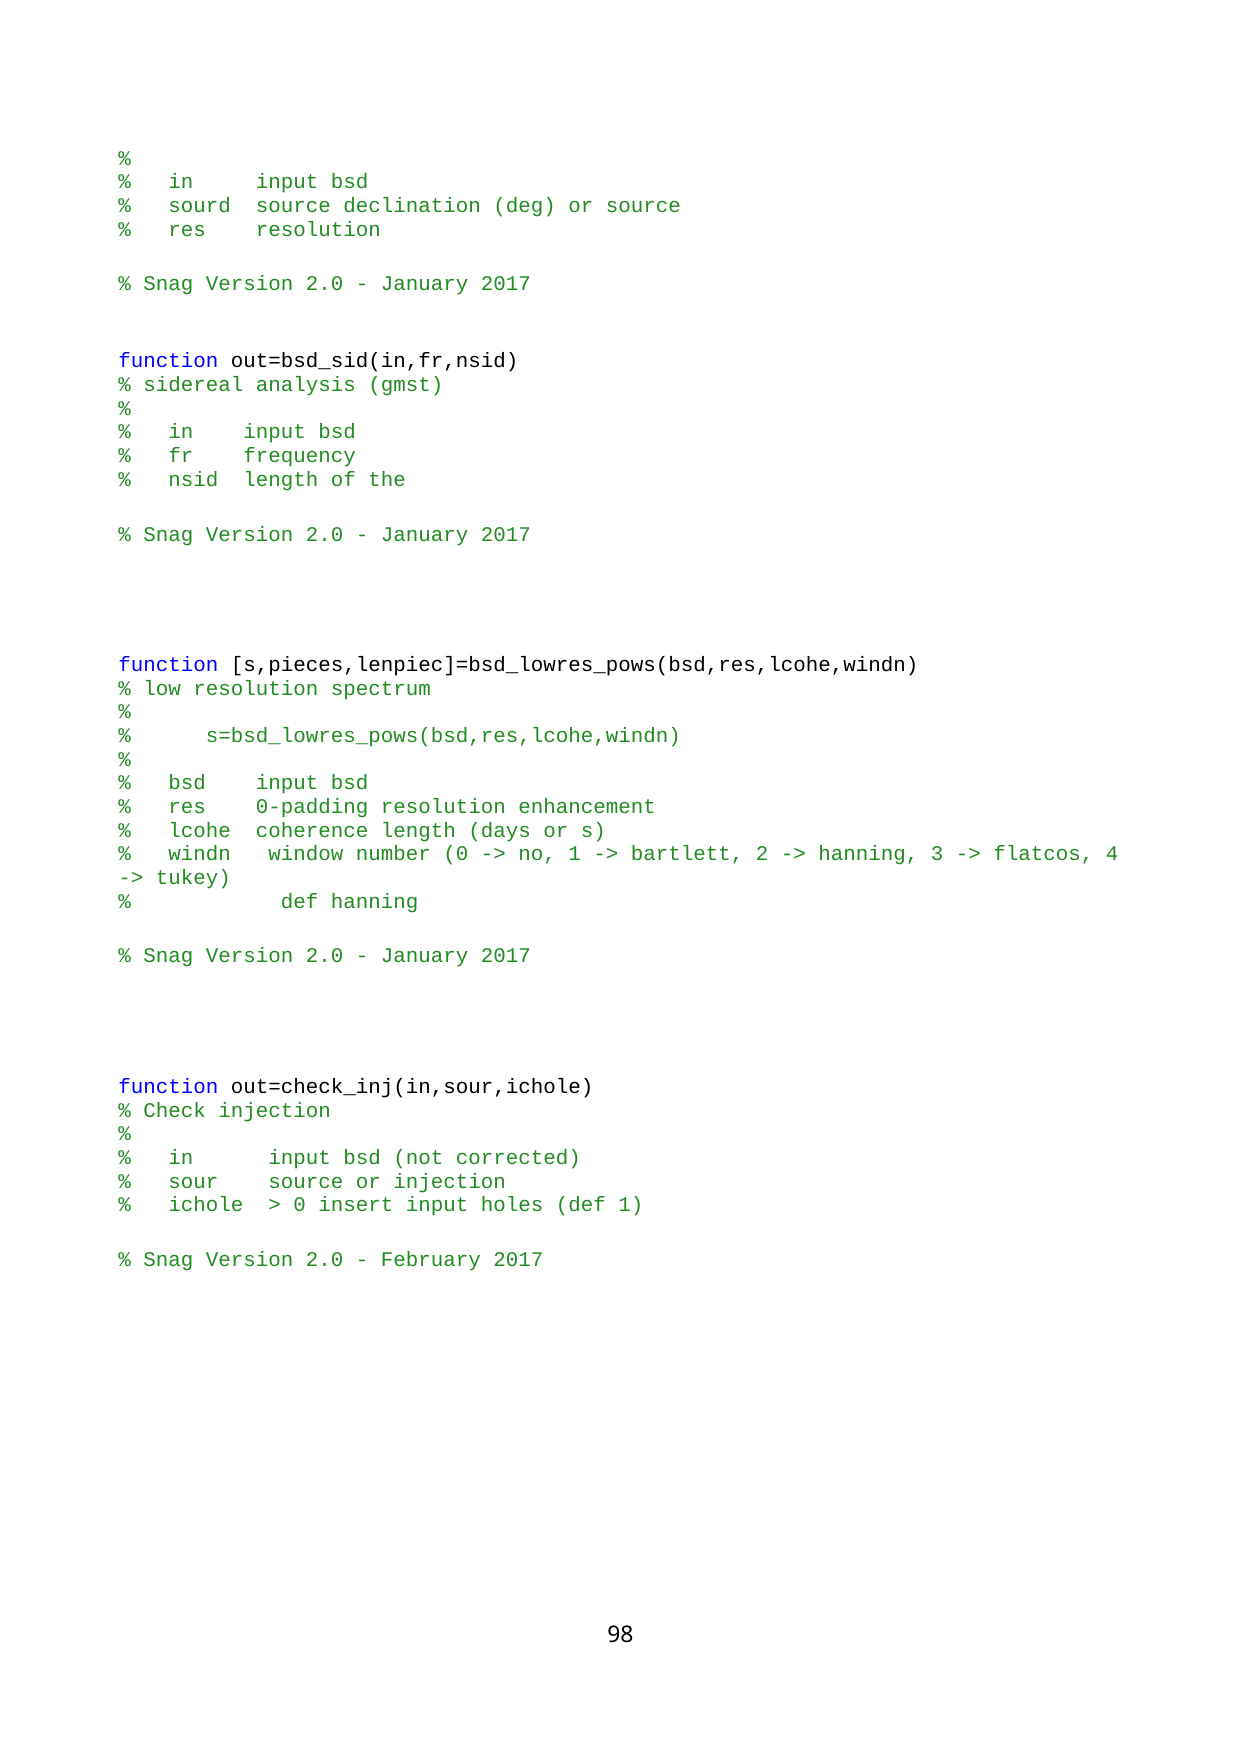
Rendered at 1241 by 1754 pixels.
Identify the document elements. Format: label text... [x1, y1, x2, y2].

text % low resolution spectrum [118, 678, 1122, 701]
text % [118, 398, 1122, 421]
text % ichole > 0 insert input holes (def 1) [118, 1194, 1122, 1218]
text % nsid length of the [118, 469, 1122, 492]
text % [118, 749, 1122, 772]
text % sidereal analysis (gmst) [118, 374, 1122, 398]
text % fr frequency [118, 445, 1122, 469]
text % sourd source declination (deg) or source [118, 195, 1122, 218]
text % res 0-padding resolution enhancement [118, 796, 1122, 820]
text % [118, 148, 1122, 171]
text % Snag Version 2.0 - February 2017 [118, 1249, 1122, 1273]
text % res resolution [118, 218, 1122, 242]
text function [s,pieces,lenpiec]=bsd_lowres_pows(bsd,res,lcohe,windn) [118, 654, 1122, 678]
text function out=check_inj(in,sour,ichole) [118, 1076, 1122, 1100]
text % windn window number (0 -> no, 1 -> bartlett, 2 -> hanning, 3 -> flatcos, 4 -> tukey) [118, 843, 1122, 891]
text % [118, 1123, 1122, 1147]
text % s=bsd_lowres_pows(bsd,res,lcohe,windn) [118, 725, 1122, 749]
text function out=bsd_sid(in,fr,nsid) [118, 351, 1122, 374]
text % bsd input bsd [118, 772, 1122, 796]
text % in input bsd (not corrected) [118, 1147, 1122, 1171]
text % lcohe coherence length (days or s) [118, 820, 1122, 843]
text % in input bsd [118, 171, 1122, 195]
text % [118, 701, 1122, 725]
text % sour source or injection [118, 1171, 1122, 1194]
text % Snag Version 2.0 - January 2017 [118, 273, 1122, 297]
text % Check injection [118, 1100, 1122, 1123]
text % Snag Version 2.0 - January 2017 [118, 946, 1122, 969]
text % Snag Version 2.0 - January 2017 [118, 524, 1122, 547]
text % in input bsd [118, 421, 1122, 445]
text % def hanning [118, 891, 1122, 914]
